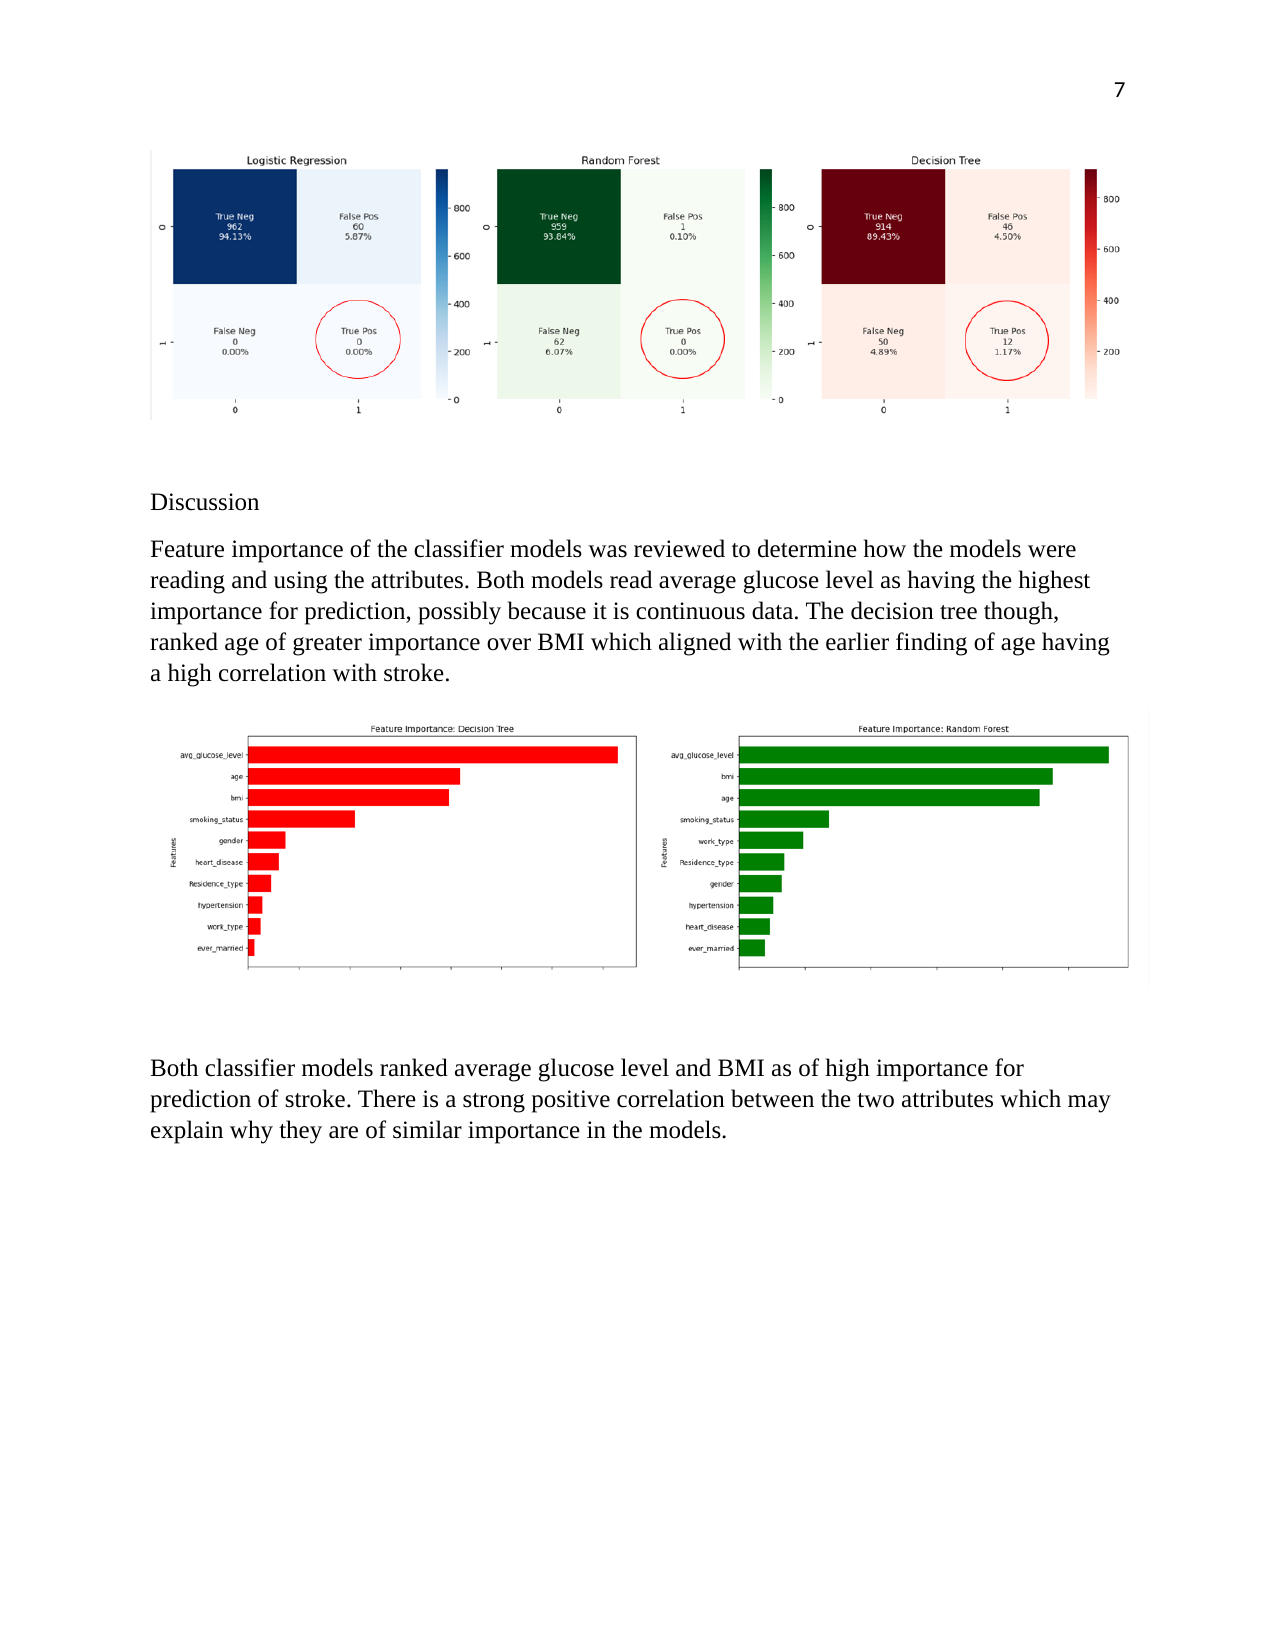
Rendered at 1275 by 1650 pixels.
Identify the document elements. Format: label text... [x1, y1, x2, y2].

text Both classifier models ranked average glucose level and BMI as of high importance for prediction of stroke. There is a strong positive correlation between the two attributes which may explain why they are of similar importance in the models. [150, 1053, 1125, 1144]
picture [150, 150, 1125, 420]
picture [150, 706, 1149, 987]
text Feature importance of the classifier models was reviewed to determine how the models were reading and using the attributes. Both models read average glucose level as having the highest importance for prediction, possibly because it is continuous data. The decision tree though, ranked age of greater importance over BMI which aligned with the earlier finding of age having a high correlation with stroke. [150, 534, 1125, 687]
text Discussion [150, 487, 1125, 515]
